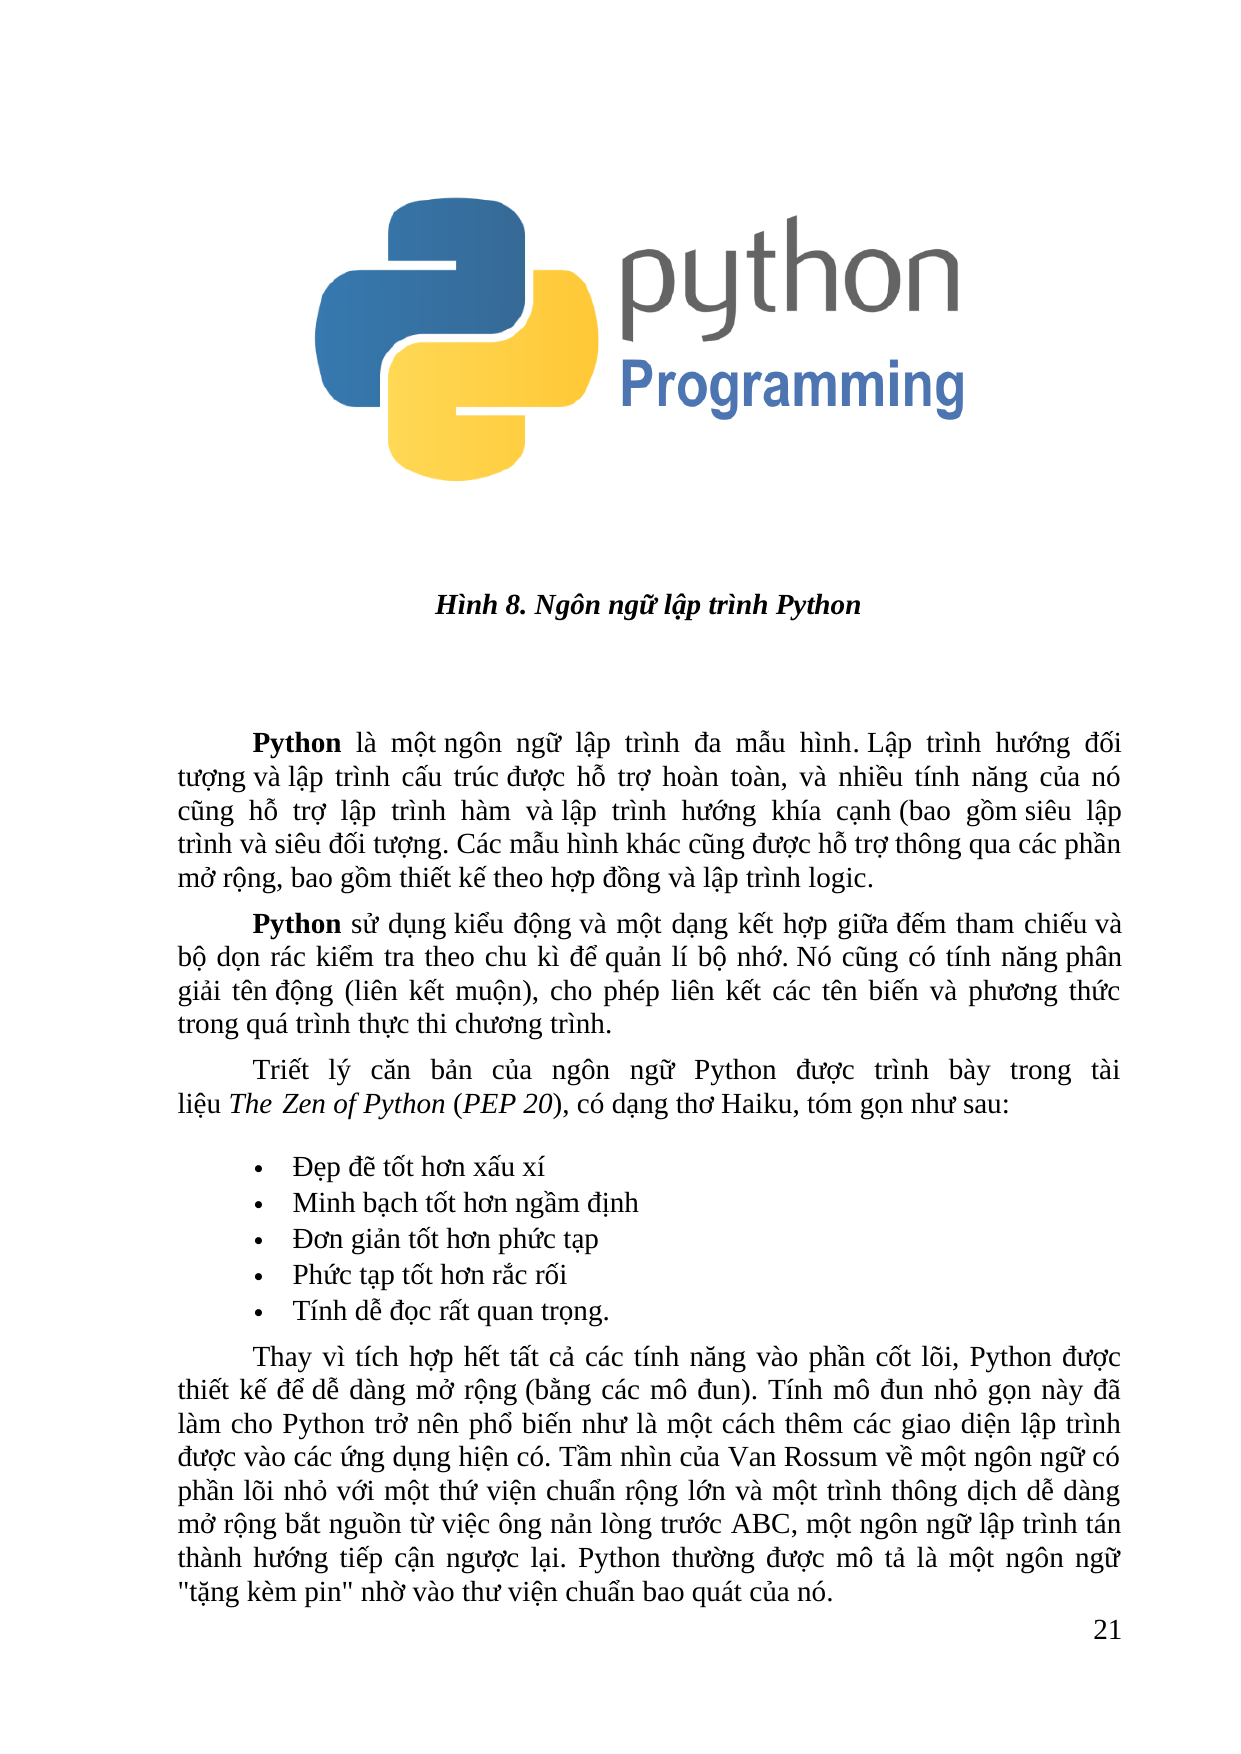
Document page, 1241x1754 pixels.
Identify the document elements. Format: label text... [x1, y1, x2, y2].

text Hình 8. Ngôn ngữ lập trình Python [177, 587, 1122, 621]
list Đơn giản tốt hơn phức tạp [255, 1221, 1122, 1254]
text Python là một ngôn ngữ lập trình đa mẫu hình. Lập trình hướng đối tượng và lập trình cấu trúc được hỗ trợ hoàn toàn, và nhiều tính năng của nó cũng hỗ trợ lập trình hàm và lập trình hướng khía cạnh (bao gồm siêu lập trình và siêu đối tượng. Các mẫu hình khác cũng được hỗ trợ thông qua các phần mở rộng, bao gồm thiết kế theo hợp đồng và lập trình logic. [177, 726, 1122, 893]
list Phức tạp tốt hơn rắc rối [255, 1257, 1122, 1290]
list Đẹp đẽ tốt hơn xấu xí [255, 1149, 1122, 1182]
list Minh bạch tốt hơn ngầm định [255, 1185, 1122, 1218]
text Thay vì tích hợp hết tất cả các tính năng vào phần cốt lõi, Python được thiết kế để dễ dàng mở rộng (bằng các mô đun). Tính mô đun nhỏ gọn này đã làm cho Python trở nên phổ biến như là một cách thêm các giao diện lập trình được vào các ứng dụng hiện có. Tầm nhìn của Van Rossum về một ngôn ngữ có phần lõi nhỏ với một thứ viện chuẩn rộng lớn và một trình thông dịch dễ dàng mở rộng bắt nguồn từ việc ông nản lòng trước ABC, một ngôn ngữ lập trình tán thành hướng tiếp cận ngược lại. Python thường được mô tả là một ngôn ngữ "tặng kèm pin" nhờ vào thư viện chuẩn bao quát của nó. [177, 1339, 1122, 1607]
list Tính dễ đọc rất quan trọng. [255, 1293, 1122, 1326]
text Triết lý căn bản của ngôn ngữ Python được trình bày trong tài liệu The Zen of Python (PEP 20), có dạng thơ Haiku, tóm gọn như sau: [177, 1052, 1122, 1119]
text Python sử dụng kiểu động và một dạng kết hợp giữa đếm tham chiếu và bộ dọn rác kiểm tra theo chu kì để quản lí bộ nhớ. Nó cũng có tính năng phân giải tên động (liên kết muộn), cho phép liên kết các tên biến và phương thức trong quá trình thực thi chương trình. [177, 906, 1122, 1040]
picture [177, 118, 1129, 575]
